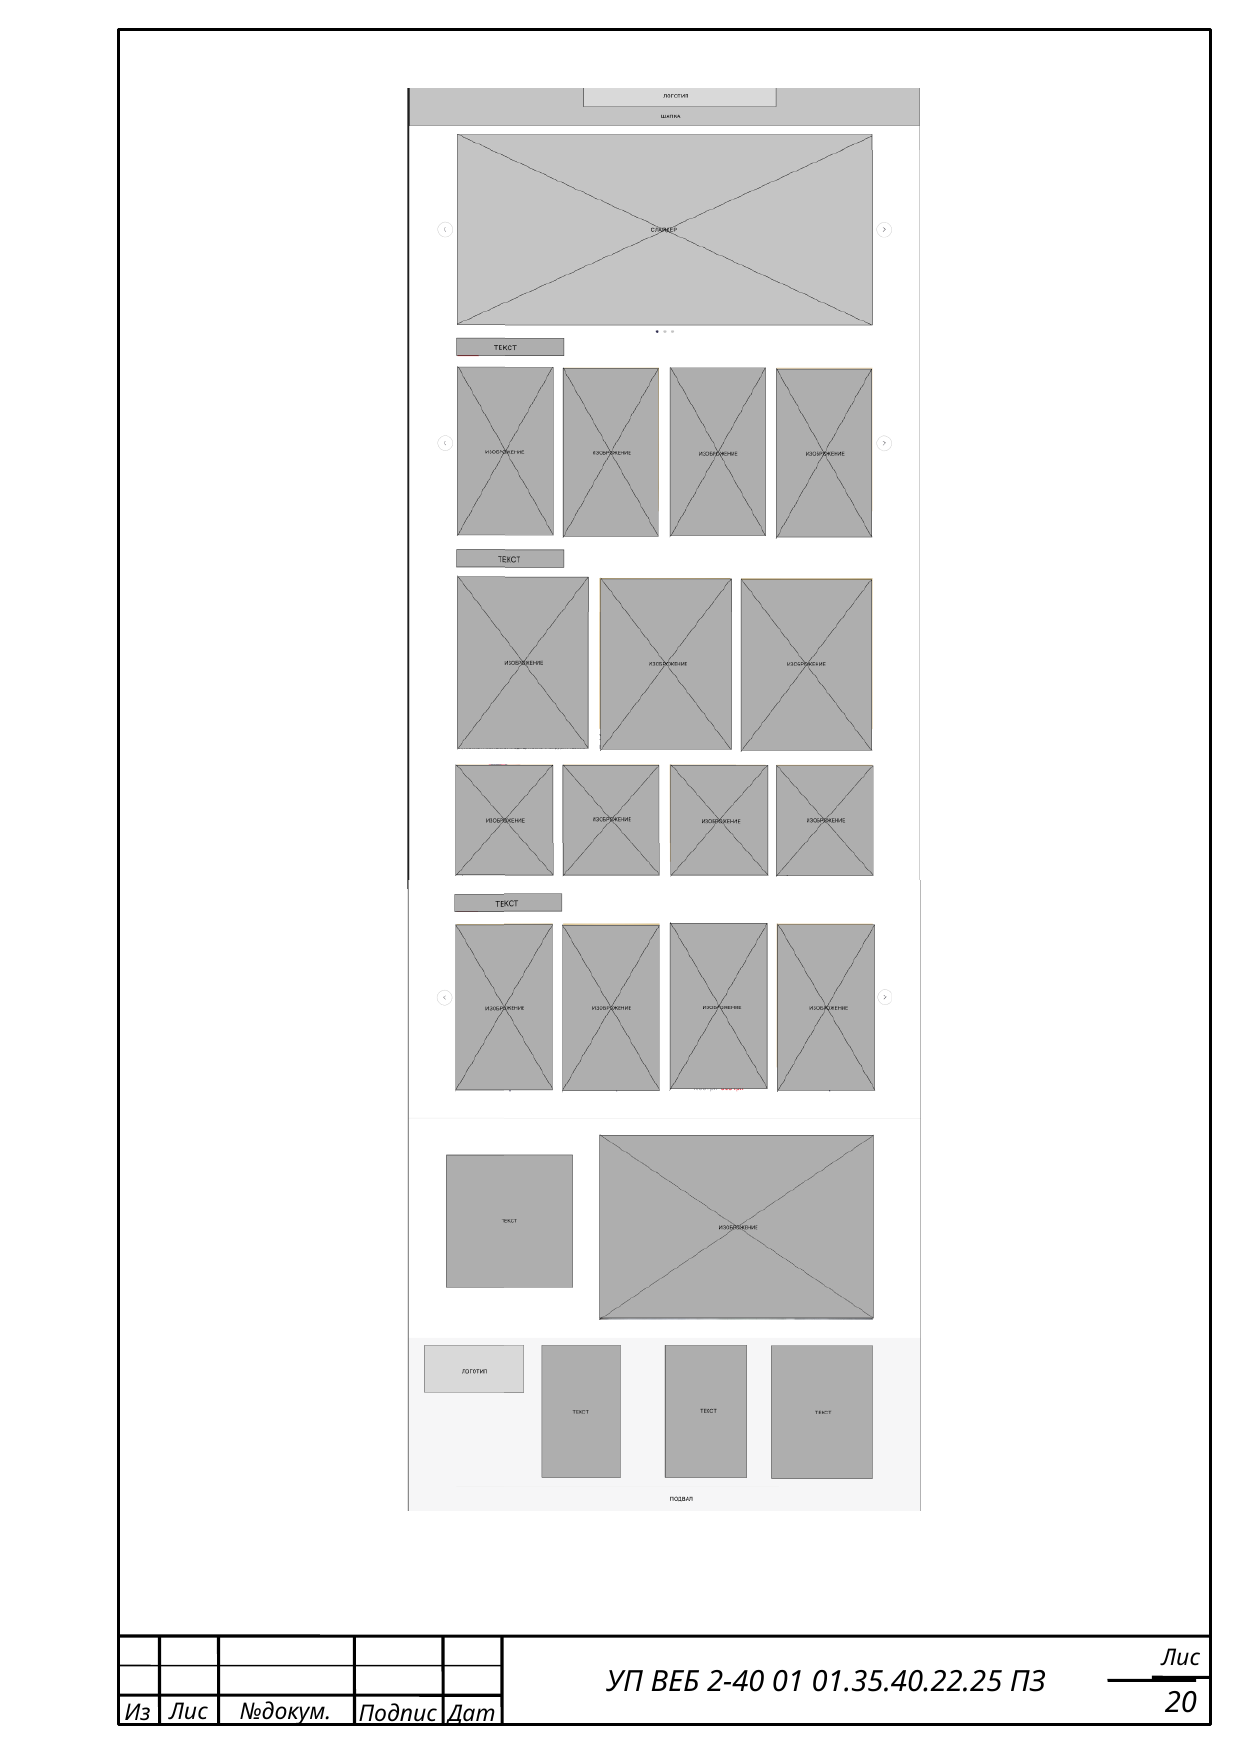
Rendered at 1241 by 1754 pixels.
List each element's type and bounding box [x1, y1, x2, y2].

picture [407, 88, 921, 1511]
